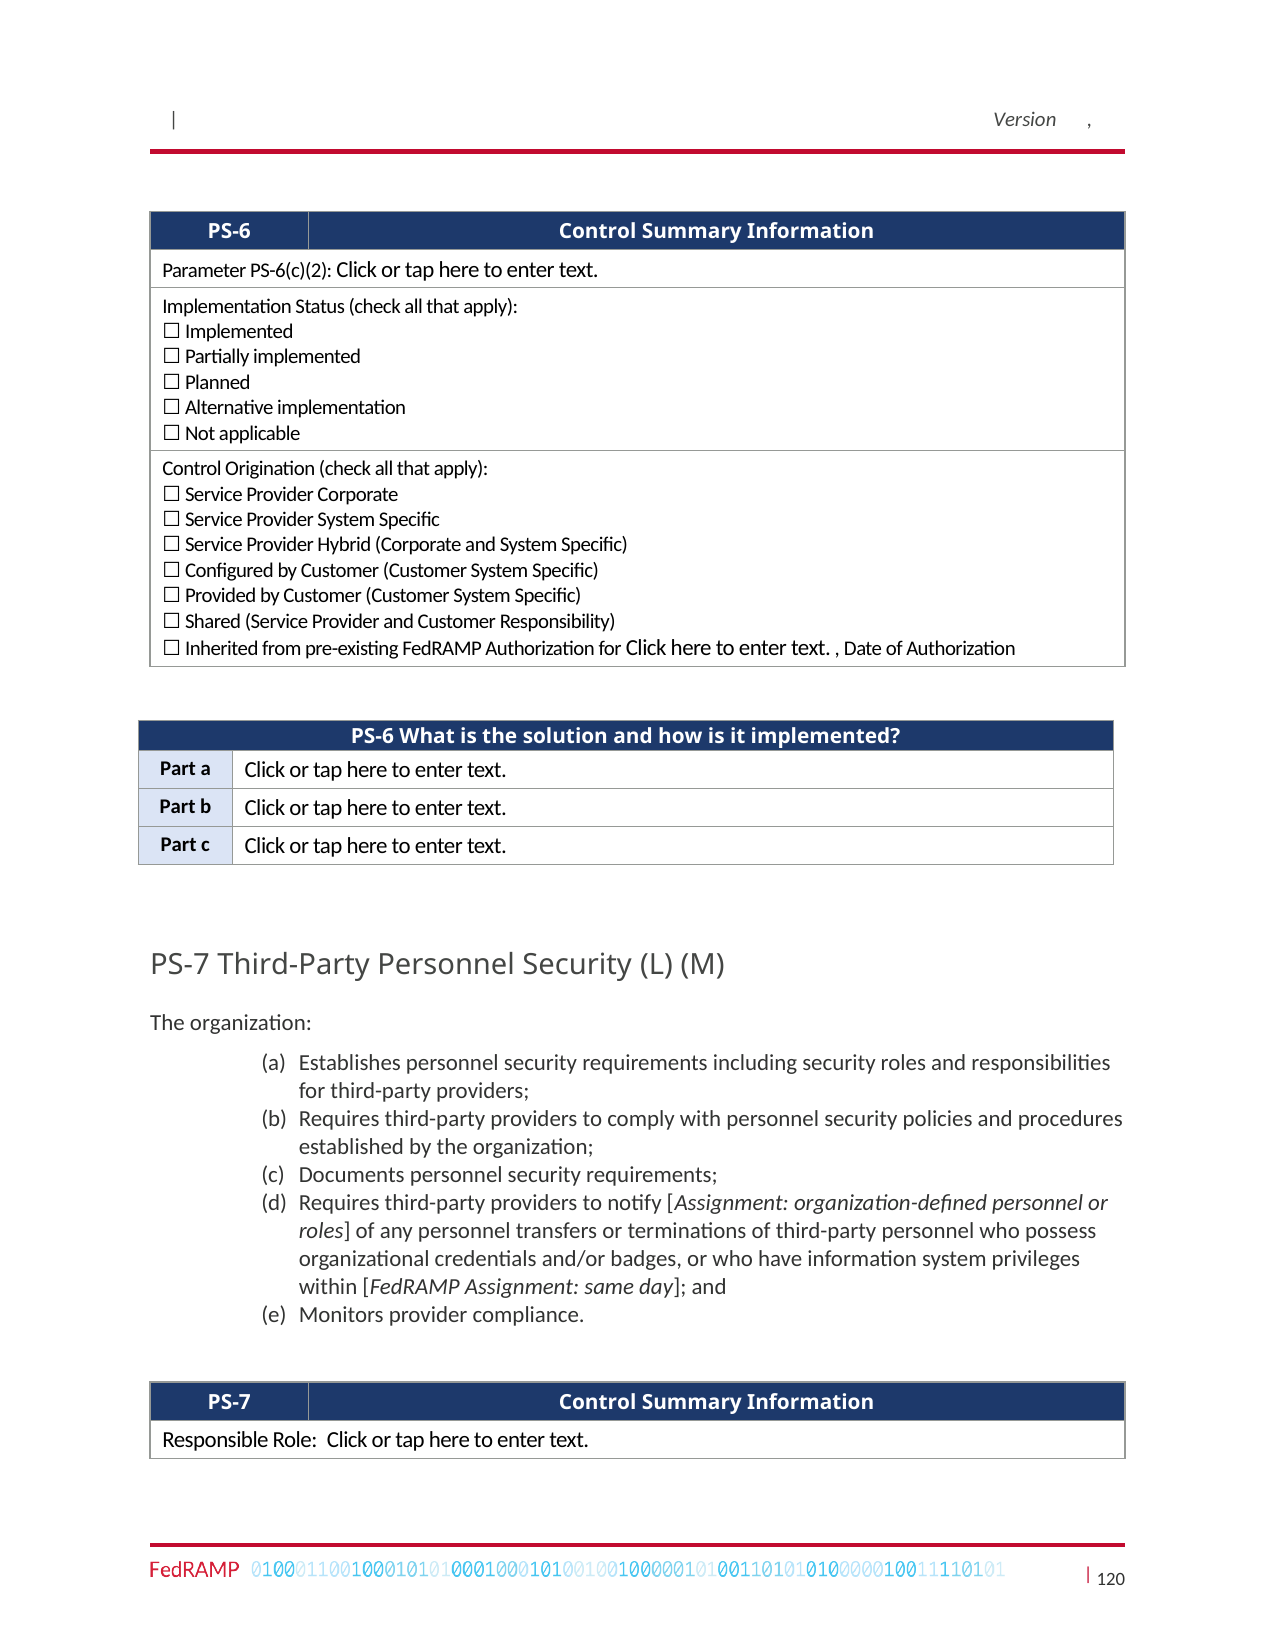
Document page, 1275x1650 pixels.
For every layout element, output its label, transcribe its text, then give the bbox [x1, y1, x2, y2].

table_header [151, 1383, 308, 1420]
list Requires third-party providers to notify [Assignment: organization-defined personnel or roles] of any personnel transfers or terminations of third-party personnel who possess organizational credentials and/or badges, or who have information system privileges within [FedRAMP Assignment: same day]; and [261, 1188, 1125, 1300]
list Establishes personnel security requirements including security roles and responsibilities for third-party providers; [261, 1048, 1125, 1104]
text The organization: [150, 1008, 1125, 1036]
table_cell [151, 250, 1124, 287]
list Monitors provider compliance. [261, 1300, 1125, 1328]
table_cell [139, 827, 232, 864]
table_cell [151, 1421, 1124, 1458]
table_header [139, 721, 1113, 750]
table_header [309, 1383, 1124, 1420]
subtitle PS-7 Third-Party Personnel Security (L) (M) [150, 943, 1125, 983]
picture [150, 1559, 1005, 1586]
list Requires third-party providers to comply with personnel security policies and procedures established by the organization; [261, 1104, 1125, 1160]
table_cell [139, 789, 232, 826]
list Documents personnel security requirements; [261, 1160, 1125, 1188]
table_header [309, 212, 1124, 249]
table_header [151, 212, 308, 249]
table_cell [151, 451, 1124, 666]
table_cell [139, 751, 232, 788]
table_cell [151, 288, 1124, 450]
